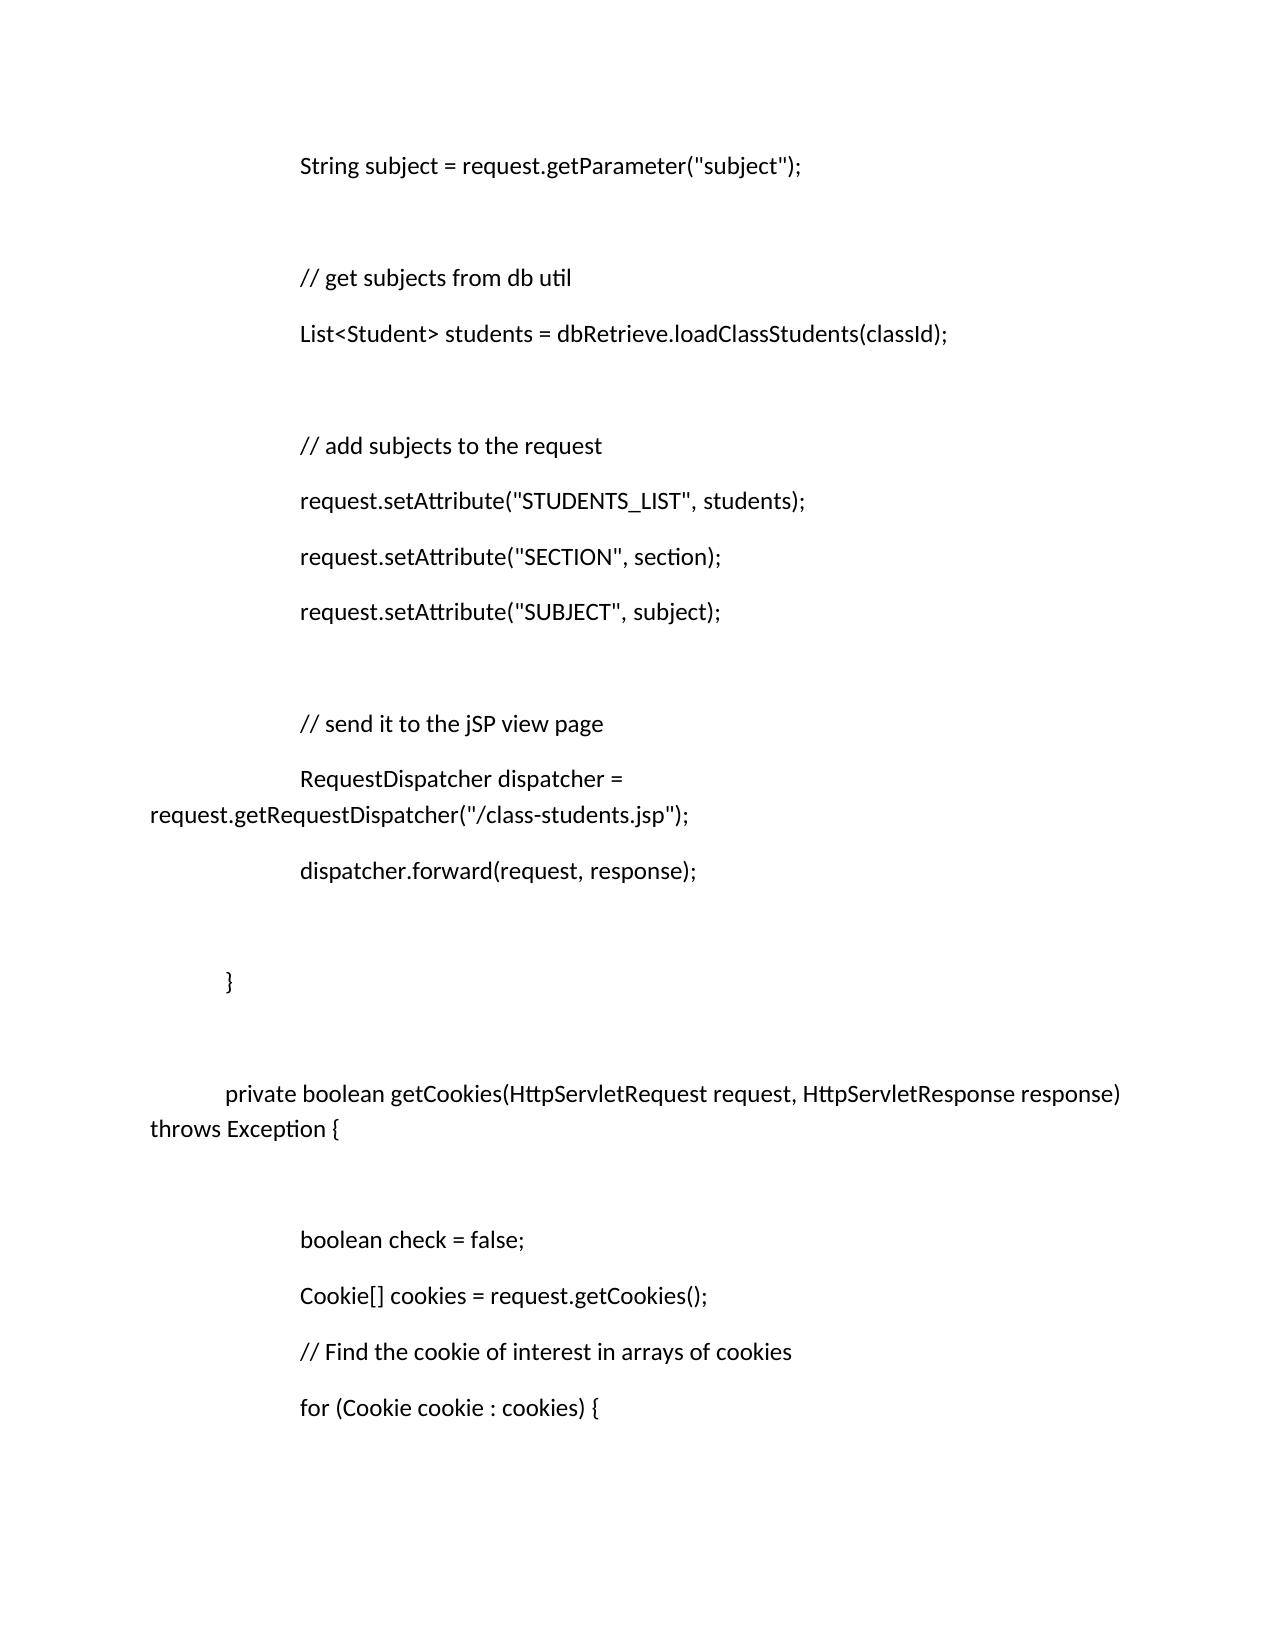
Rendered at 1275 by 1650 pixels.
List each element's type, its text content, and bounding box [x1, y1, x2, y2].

text request.getRequestDispatcher("/class-students.jsp"); dispatcher.forward(request, response); [150, 799, 733, 886]
text } [225, 966, 1137, 997]
text List<Student> students = dbRetrieve.loadClassStudents(classId); [300, 318, 1137, 348]
text private boolean getCookies(HttpServletRequest request, HttpServletResponse response) throws Exception { [150, 1078, 1126, 1144]
text Cookie[] cookies = request.getCookies(); [300, 1280, 1137, 1311]
text // get subjects from db util [300, 262, 1137, 292]
text // send it to the jSP view page RequestDispatcher dispatcher = [300, 683, 624, 794]
text boolean check = false; [300, 1225, 1137, 1255]
text String subject = request.getParameter("subject"); [300, 150, 1137, 181]
text // add subjects to the request request.setAttribute("STUDENTS_LIST", students); request.setAttribute("SECTION", section); request.setAttribute("SUBJECT", subject); [300, 430, 881, 627]
text // Find the cookie of interest in arrays of cookies for (Cookie cookie : cookies) { [300, 1336, 795, 1423]
